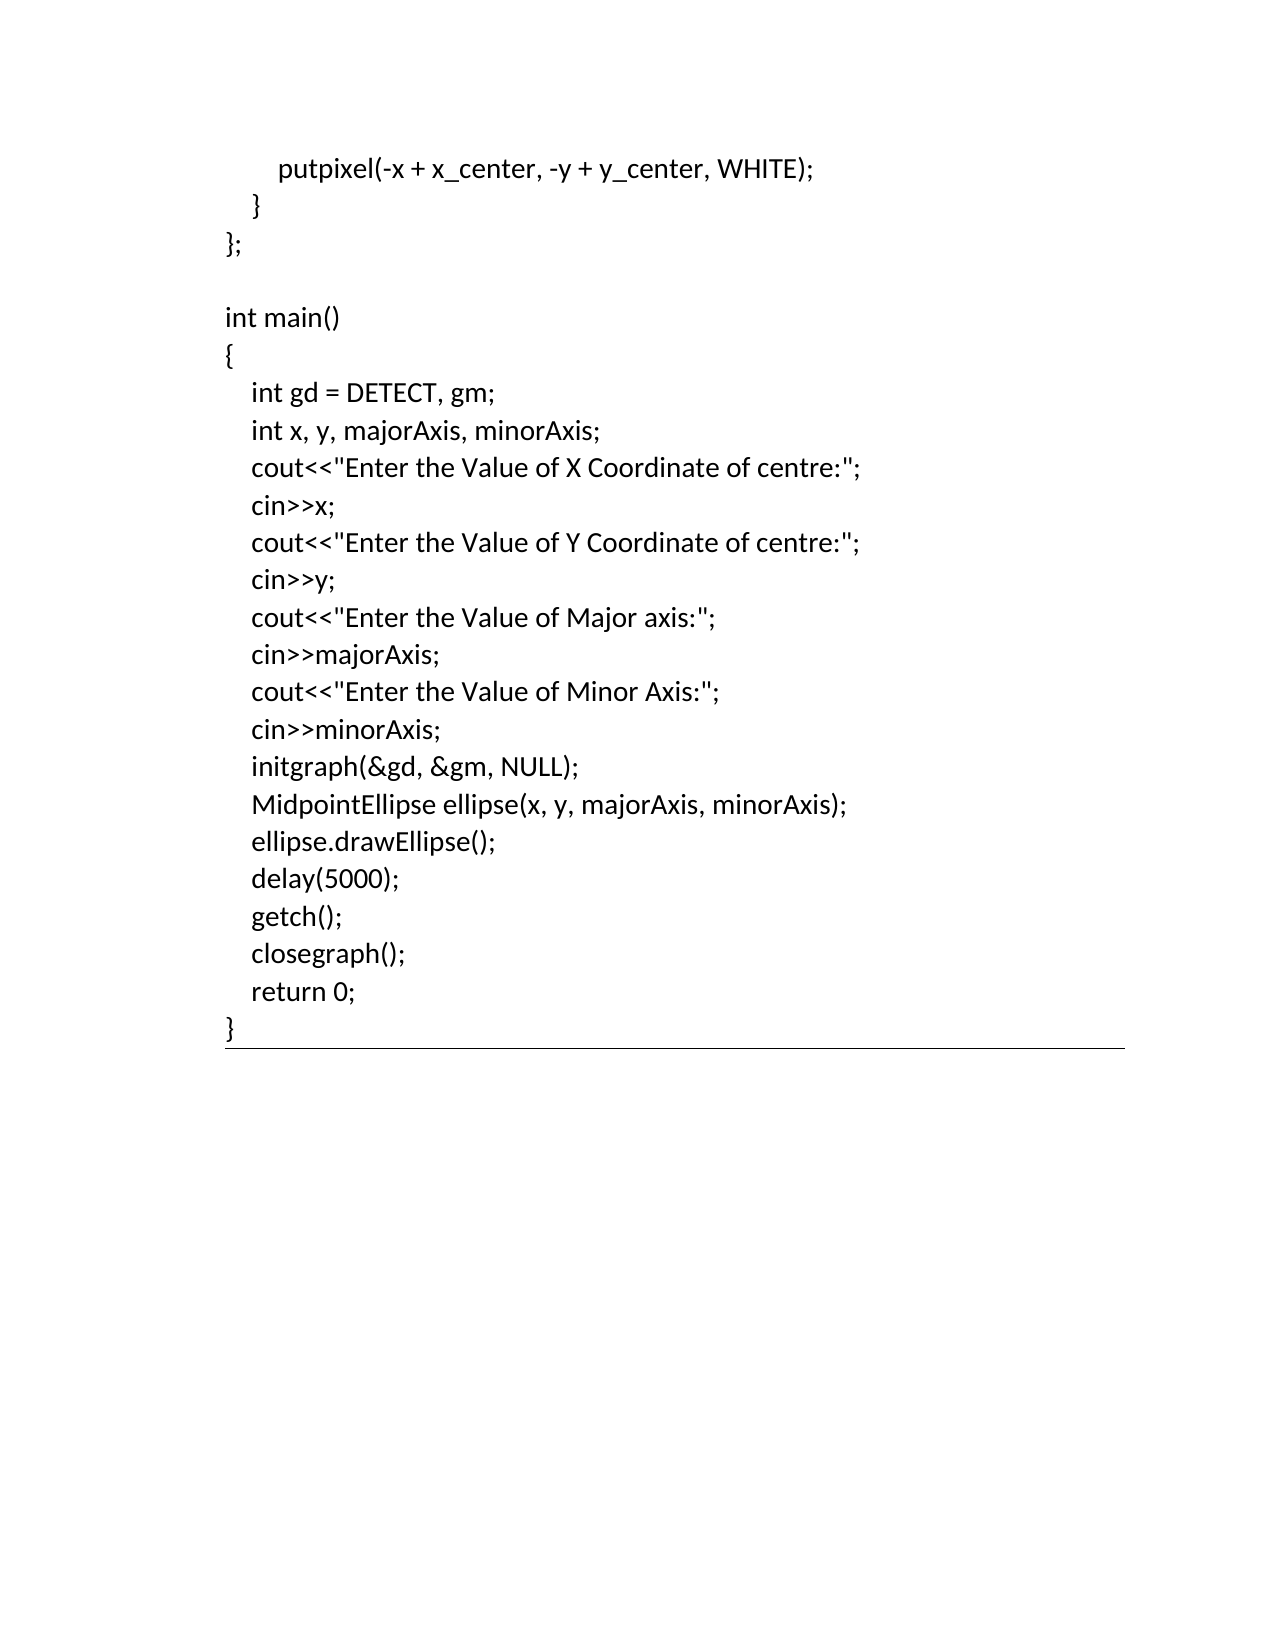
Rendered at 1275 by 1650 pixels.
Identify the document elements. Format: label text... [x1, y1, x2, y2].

list } [225, 187, 1125, 223]
list MidpointEllipse ellipse(x, y, majorAxis, minorAxis); [225, 786, 1125, 821]
list cout<<"Enter the Value of Major axis:"; [225, 599, 1125, 634]
list initgraph(&gd, &gm, NULL); [225, 748, 1125, 784]
list ellipse.drawEllipse(); [225, 823, 1125, 859]
list cin>>x; [225, 487, 1125, 522]
list cin>>minorAxis; [225, 711, 1125, 747]
list closegraph(); [225, 935, 1125, 971]
list }; [225, 225, 1125, 260]
list putpixel(-x + x_center, -y + y_center, WHITE); [225, 150, 1125, 186]
list int x, y, majorAxis, minorAxis; [225, 412, 1125, 447]
list cin>>y; [225, 561, 1125, 597]
list int gd = DETECT, gm; [225, 374, 1125, 410]
list cout<<"Enter the Value of Y Coordinate of centre:"; [225, 524, 1125, 559]
list return 0; [225, 973, 1125, 1008]
list delay(5000); [225, 861, 1125, 896]
list cin>>majorAxis; [225, 636, 1125, 672]
list } [225, 1010, 1125, 1048]
list cout<<"Enter the Value of Minor Axis:"; [225, 673, 1125, 709]
list getch(); [225, 898, 1125, 933]
list int main() [225, 299, 1125, 335]
list { [225, 337, 1125, 373]
list cout<<"Enter the Value of X Coordinate of centre:"; [225, 449, 1125, 485]
